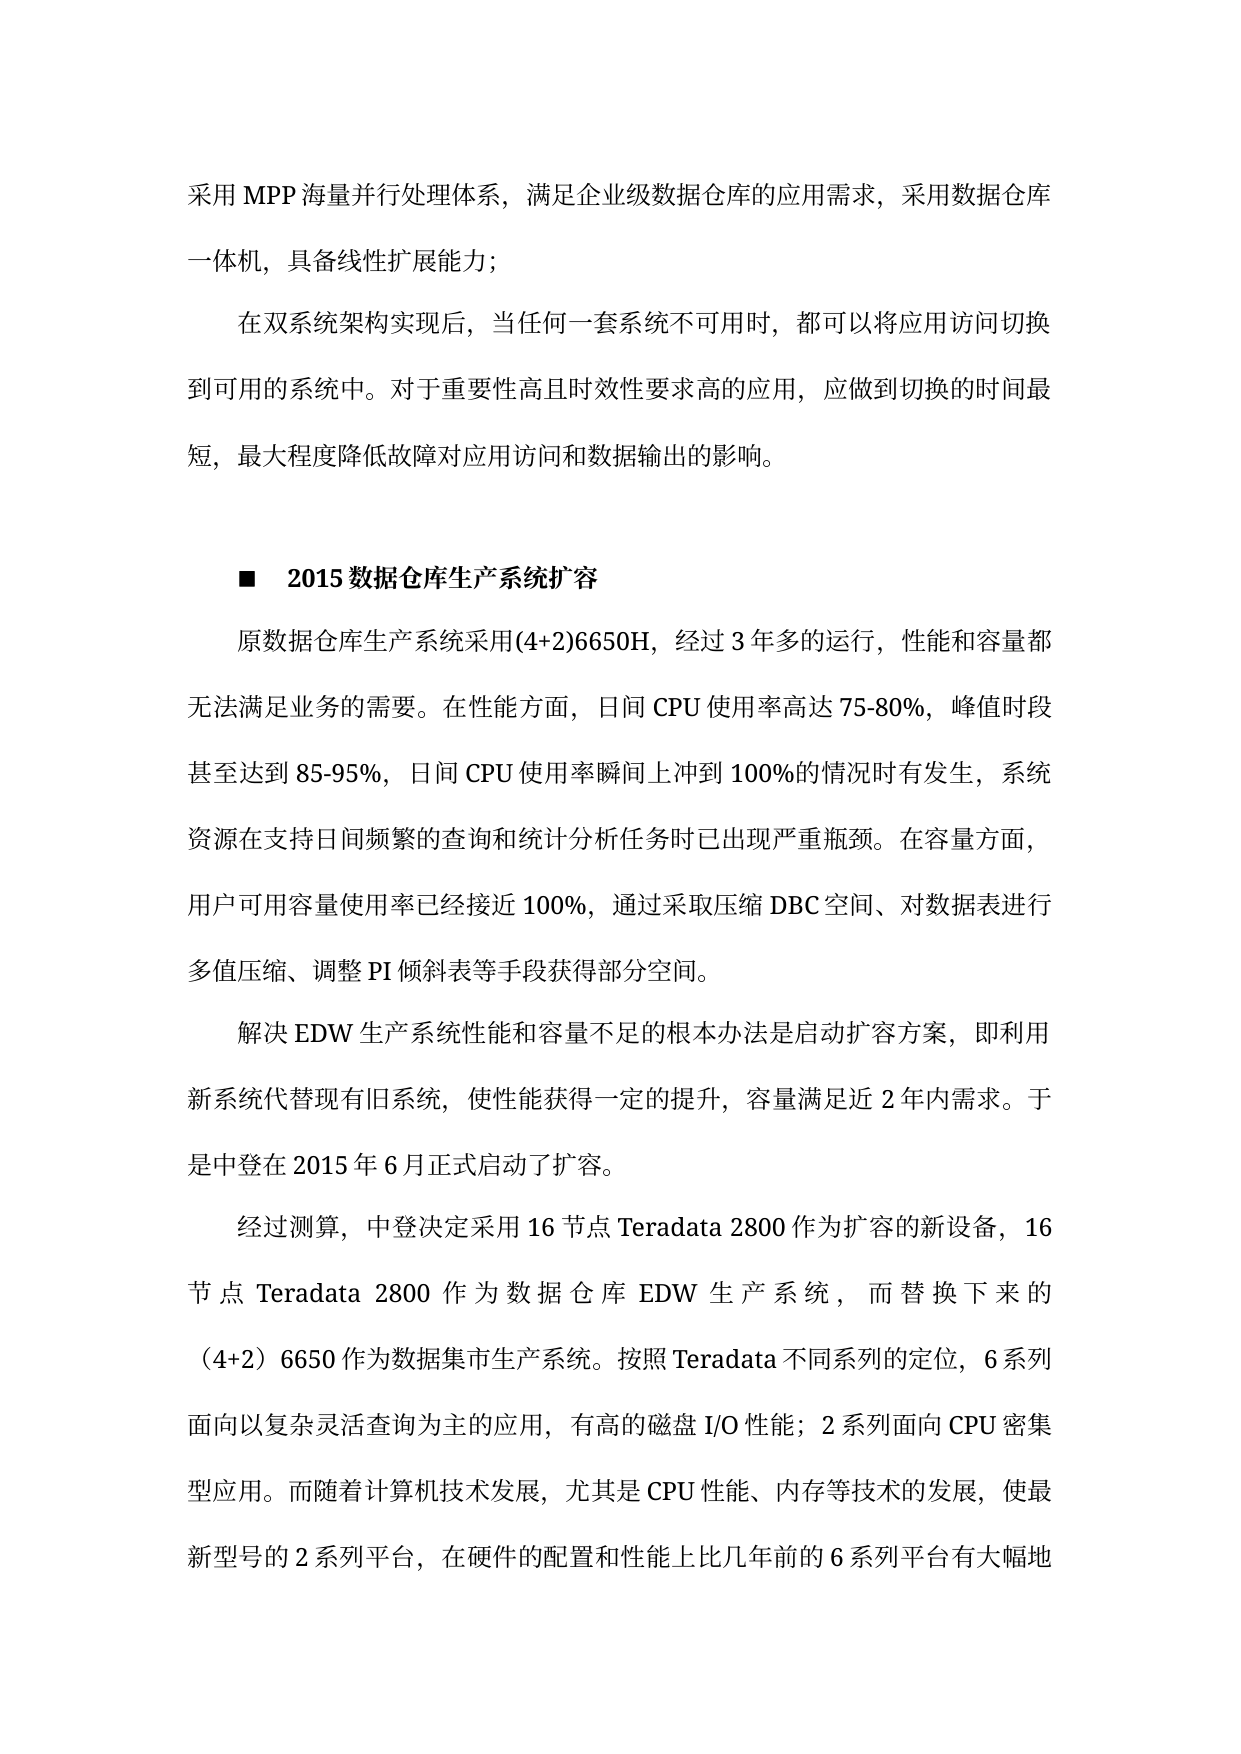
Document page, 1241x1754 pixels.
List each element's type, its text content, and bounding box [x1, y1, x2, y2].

text 解决EDW生产系统性能和容量不足的根本办法是启动扩容方案，即利用新系统代替现有旧系统，使性能获得一定的提升，容量满足近2年内需求。于是中登在2015年6月正式启动了扩容。 [187, 1009, 1053, 1186]
text 原数据仓库生产系统采用(4+2)6650H，经过3年多的运行，性能和容量都无法满足业务的需要。在性能方面，日间CPU使用率高达75-80%，峰值时段甚至达到85-95%，日间CPU使用率瞬间上冲到100%的情况时有发生，系统资源在支持日间频繁的查询和统计分析任务时已出现严重瓶颈。在容量方面，用户可用容量使用率已经接近100%，通过采取压缩DBC空间、对数据表进行多值压缩、调整PI倾斜表等手段获得部分空间。 [187, 617, 1053, 991]
list 2015数据仓库生产系统扩容 [237, 555, 1053, 599]
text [187, 1204, 1053, 1578]
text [187, 172, 1053, 282]
text 在双系统架构实现后，当任何一套系统不可用时，都可以将应用访问切换到可用的系统中。对于重要性高且时效性要求高的应用，应做到切换的时间最短，最大程度降低故障对应用访问和数据输出的影响。 [187, 300, 1053, 476]
